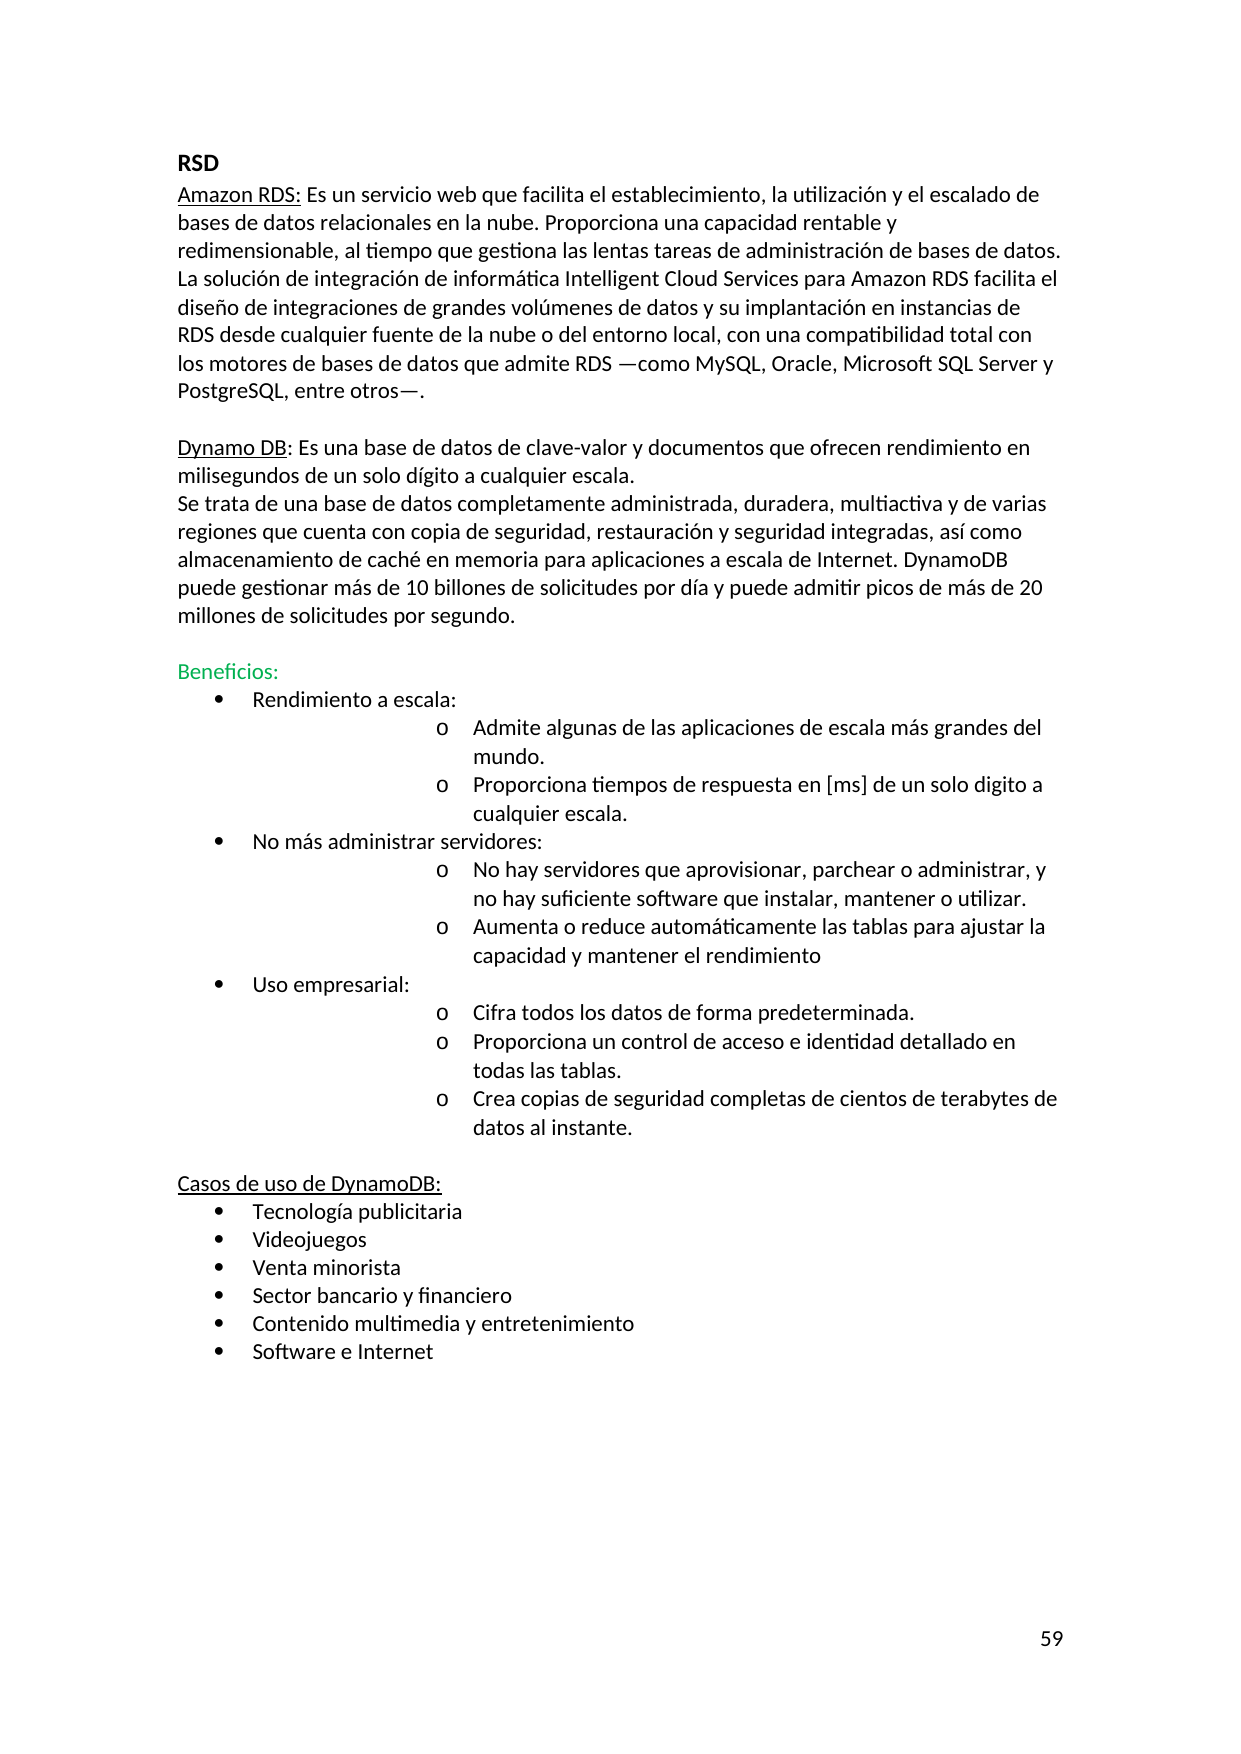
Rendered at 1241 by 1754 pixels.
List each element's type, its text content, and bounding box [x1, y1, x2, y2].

list Proporciona un control de acceso e identidad detallado en todas las tablas. [435, 1027, 1063, 1084]
list No más administrar servidores: [215, 827, 1063, 855]
list Software e Internet [215, 1337, 1063, 1365]
list Admite algunas de las aplicaciones de escala más grandes del mundo. [435, 713, 1063, 770]
list Sector bancario y financiero [215, 1281, 1063, 1309]
text Dynamo DB: Es una base de datos de clave-valor y documentos que ofrecen rendimiento en milisegundos de un solo dígito a cualquier escala. [177, 433, 1063, 489]
list Cifra todos los datos de forma predeterminada. [435, 998, 1063, 1027]
list Rendimiento a escala: [215, 685, 1063, 713]
text Se trata de una base de datos completamente administrada, duradera, multiactiva y de varias regiones que cuenta con copia de seguridad, restauración y seguridad integradas, así como almacenamiento de caché en memoria para aplicaciones a escala de Internet. DynamoDB puede gestionar más de 10 billones de solicitudes por día y puede admitir picos de más de 20 millones de solicitudes por segundo. [177, 489, 1063, 629]
text Beneficios: [177, 657, 1063, 685]
list No hay servidores que aprovisionar, parchear o administrar, y no hay suficiente software que instalar, mantener o utilizar. [435, 855, 1063, 912]
text Amazon RDS: Es un servicio web que facilita el establecimiento, la utilización y el escalado de bases de datos relacionales en la nube. Proporciona una capacidad rentable y redimensionable, al tiempo que gestiona las lentas tareas de administración de bases de datos. La solución de integración de informática Intelligent Cloud Services para Amazon RDS facilita el diseño de integraciones de grandes volúmenes de datos y su implantación en instancias de RDS desde cualquier fuente de la nube o del entorno local, con una compatibilidad total con los motores de bases de datos que admite RDS —como MySQL, Oracle, Microsoft SQL Server y PostgreSQL, entre otros—. [177, 181, 1063, 405]
list Videojuegos [215, 1225, 1063, 1253]
list Proporciona tiempos de respuesta en [ms] de un solo digito a cualquier escala. [435, 770, 1063, 827]
list Crea copias de seguridad completas de cientos de terabytes de datos al instante. [435, 1084, 1063, 1141]
list Tecnología publicitaria [215, 1197, 1063, 1225]
list Venta minorista [215, 1253, 1063, 1281]
list Uso empresarial: [215, 970, 1063, 998]
list Contenido multimedia y entretenimiento [215, 1309, 1063, 1337]
text Casos de uso de DynamoDB: [177, 1169, 1063, 1197]
list Aumenta o reduce automáticamente las tablas para ajustar la capacidad y mantener el rendimiento [435, 912, 1063, 970]
subtitle RSD [177, 148, 1063, 178]
